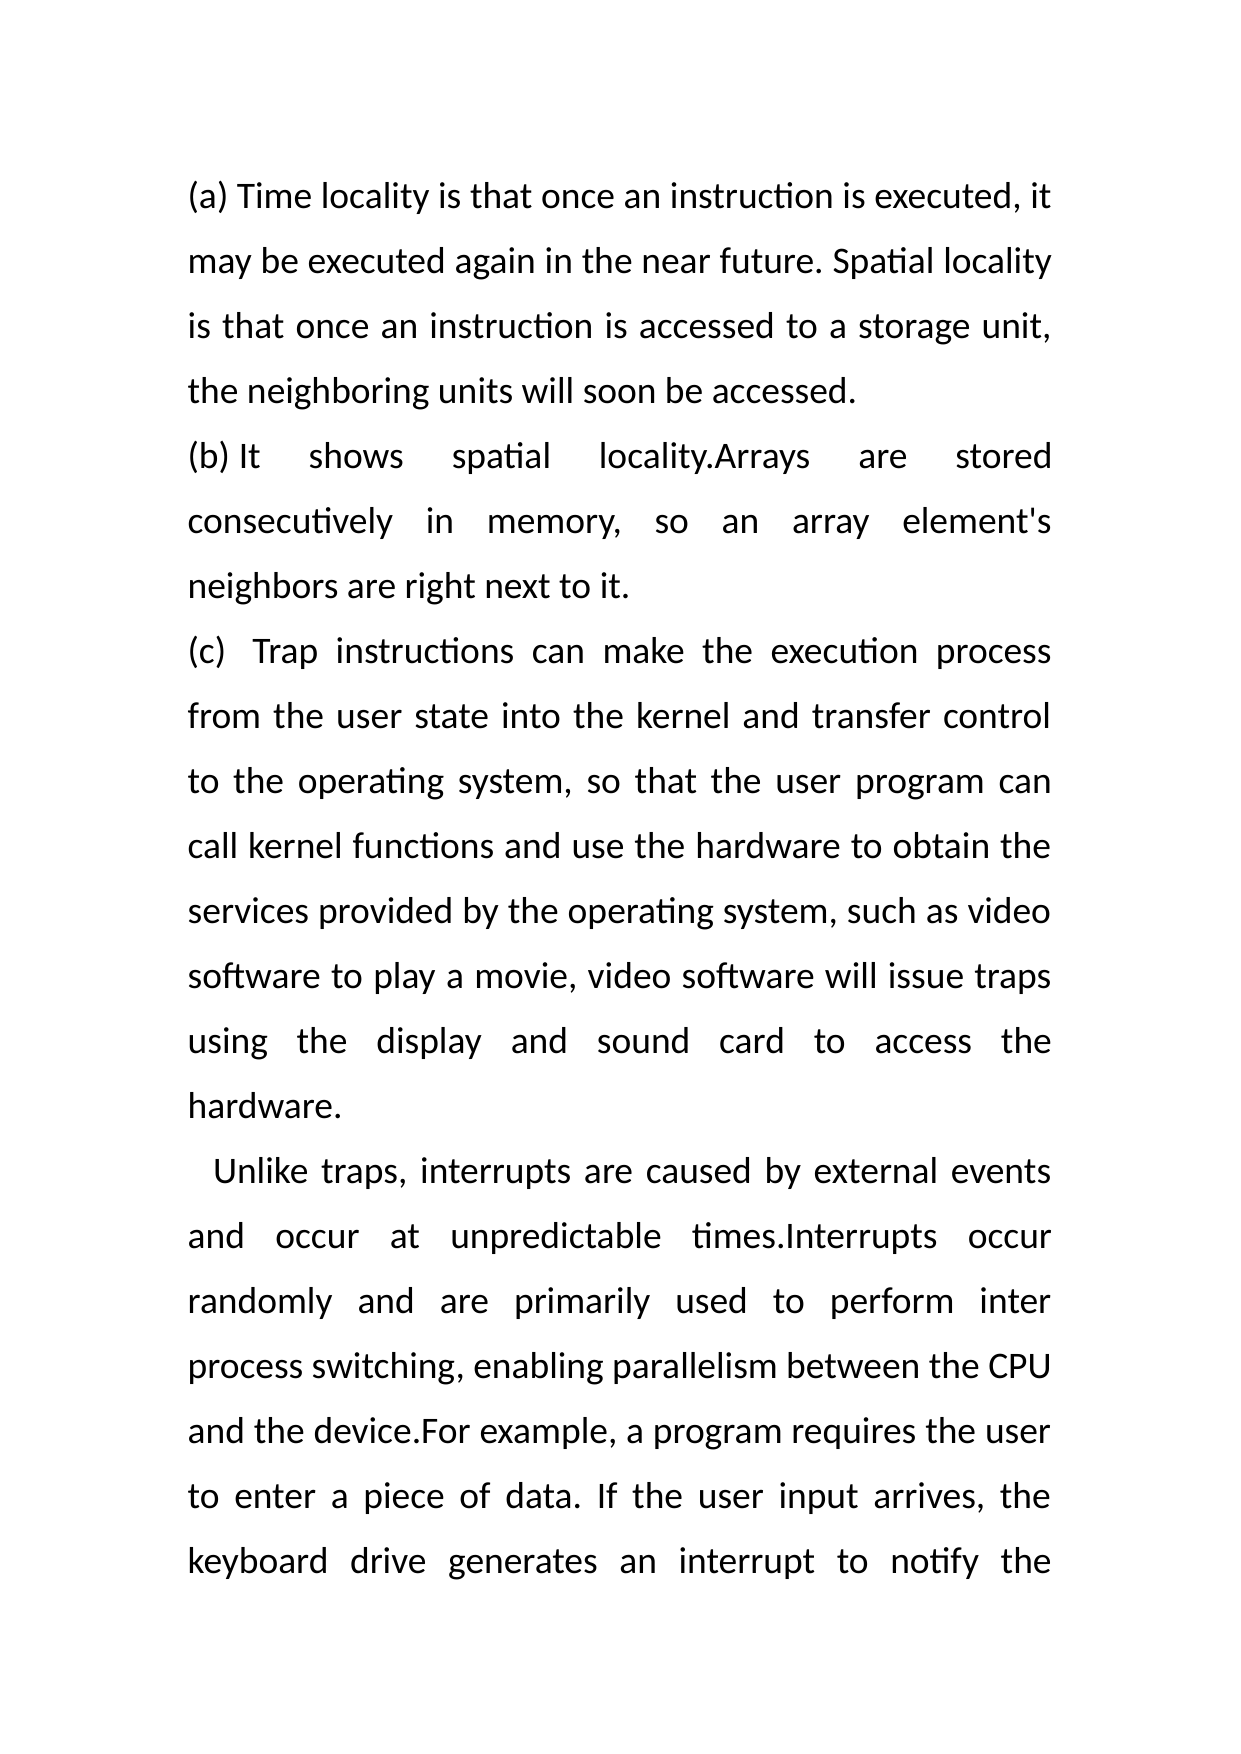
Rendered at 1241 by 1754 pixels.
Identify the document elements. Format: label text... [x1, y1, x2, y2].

list Time locality is that once an instruction is executed, it may be executed again in the near future. Spatial locality is that once an instruction is accessed to a storage unit, the neighboring units will soon be accessed. [187, 162, 1053, 422]
list Trap instructions can make the execution process from the user state into the kernel and transfer control to the operating system, so that the user program can call kernel functions and use the hardware to obtain the services provided by the operating system, such as video software to play a movie, video software will issue traps using the display and sound card to access the hardware. [187, 617, 1053, 1137]
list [187, 1137, 1053, 1592]
list It shows spatial locality.Arrays are stored consecutively in memory, so an array element's neighbors are right next to it. [187, 422, 1053, 617]
